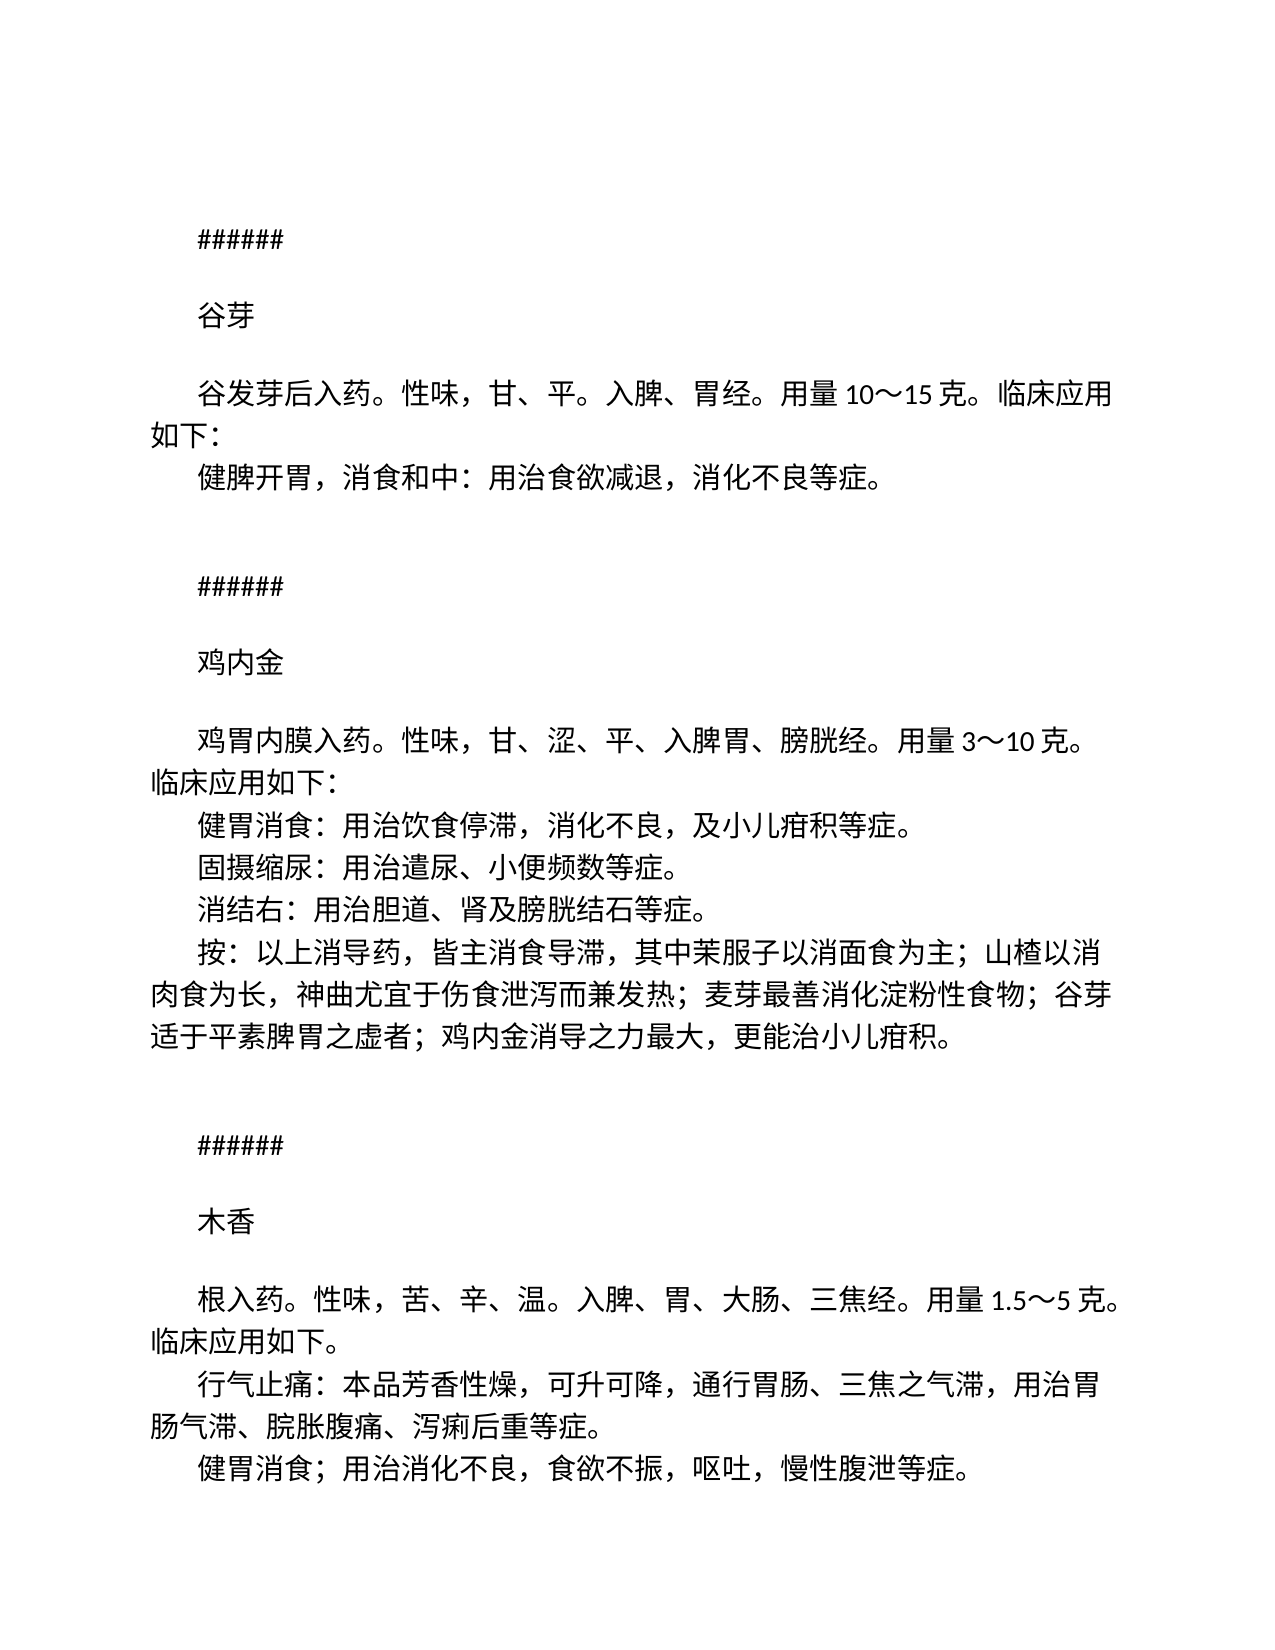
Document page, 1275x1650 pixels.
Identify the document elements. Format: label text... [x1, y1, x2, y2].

text ###### [150, 1127, 1125, 1163]
text 木香 [150, 1198, 1125, 1241]
text 鸡胃内膜入药。性味，甘、涩、平、入脾胃、膀胱经。用量3～10克。临床应用如下： [150, 718, 1125, 802]
text 按：以上消导药，皆主消食导滞，其中茉服子以消面食为主；山楂以消肉食为长，神曲尤宜于伤食泄泻而兼发热；麦芽最善消化淀粉性食物；谷芽适于平素脾胃之虚者；鸡内金消导之力最大，更能治小儿疳积。 [150, 929, 1125, 1056]
text 行气止痛：本品芳香性燥，可升可降，通行胃肠、三焦之气滞，用治胃肠气滞、脘胀腹痛、泻痢后重等症。 [150, 1361, 1125, 1446]
text 健胃消食；用治消化不良，食欲不振，呕吐，慢性腹泄等症。 [150, 1446, 1125, 1488]
text 消结右：用治胆道、肾及膀胱结石等症。 [150, 887, 1125, 929]
text ###### [150, 568, 1125, 604]
text 健脾开胃，消食和中：用治食欲减退，消化不良等症。 [150, 455, 1125, 497]
text 谷芽 [150, 292, 1125, 335]
text 谷发芽后入药。性味，甘、平。入脾、胃经。用量10～15克。临床应用如下： [150, 370, 1125, 455]
text 固摄缩尿：用治遣尿、小便频数等症。 [150, 844, 1125, 887]
text 鸡内金 [150, 640, 1125, 682]
text ###### [150, 221, 1125, 257]
text 根入药。性味，苦、辛、温。入脾、胃、大肠、三焦经。用量1.5～5克。临床应用如下。 [150, 1276, 1125, 1361]
text 健胃消食：用治饮食停滞，消化不良，及小儿疳积等症。 [150, 802, 1125, 844]
